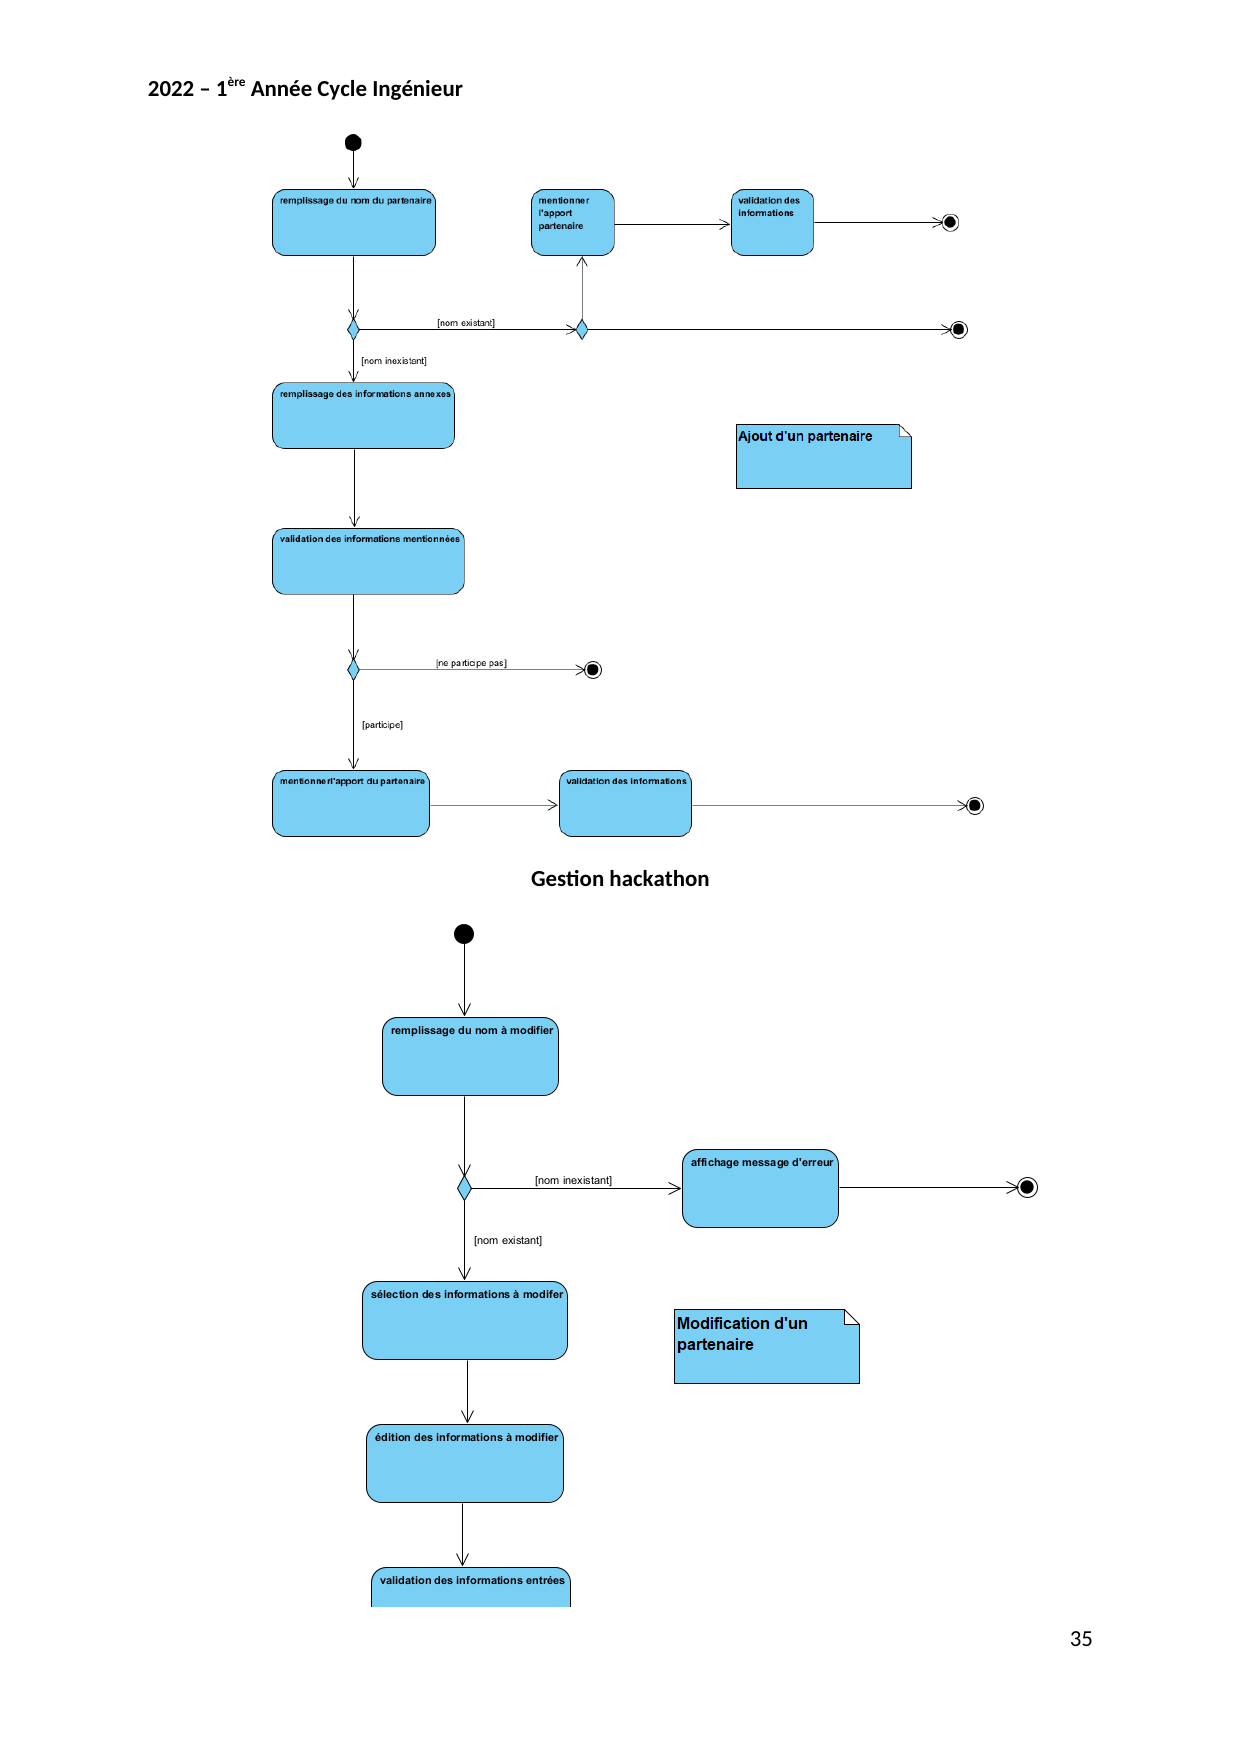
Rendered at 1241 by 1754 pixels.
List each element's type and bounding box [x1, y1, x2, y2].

picture [147, 101, 1093, 865]
picture [147, 892, 1093, 1607]
